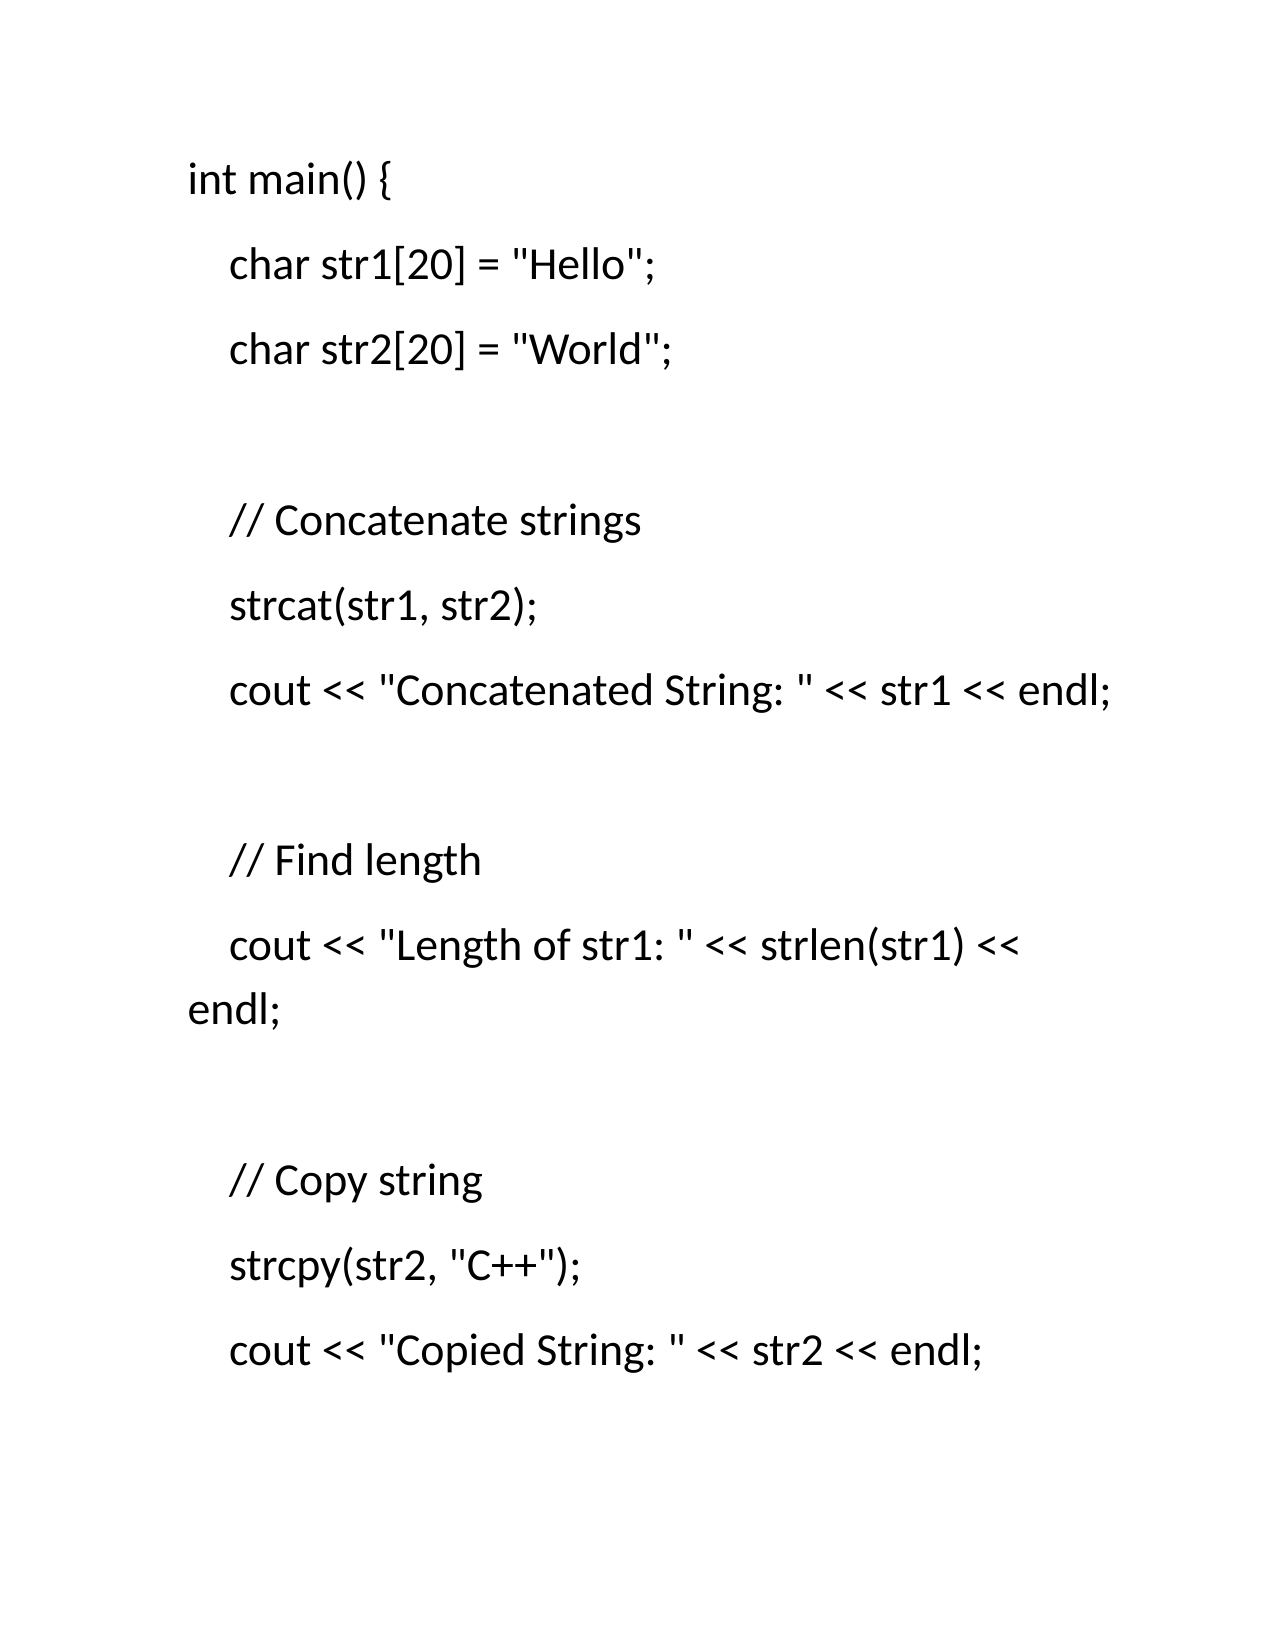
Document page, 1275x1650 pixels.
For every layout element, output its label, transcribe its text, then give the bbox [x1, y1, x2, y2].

text char str1[20] = "Hello"; [187, 235, 1125, 291]
text cout << "Length of str1: " << strlen(str1) << endl; [187, 916, 1125, 1036]
text strcpy(str2, "C++"); [187, 1236, 1125, 1291]
text cout << "Concatenated String: " << str1 << endl; [187, 661, 1125, 717]
text strcat(str1, str2); [187, 576, 1125, 631]
text int main() { [187, 150, 1125, 206]
text // Concatenate strings [187, 490, 1125, 546]
text // Copy string [187, 1150, 1125, 1206]
text cout << "Copied String: " << str2 << endl; [187, 1321, 1125, 1377]
text // Find length [187, 831, 1125, 887]
text char str2[20] = "World"; [187, 320, 1125, 376]
